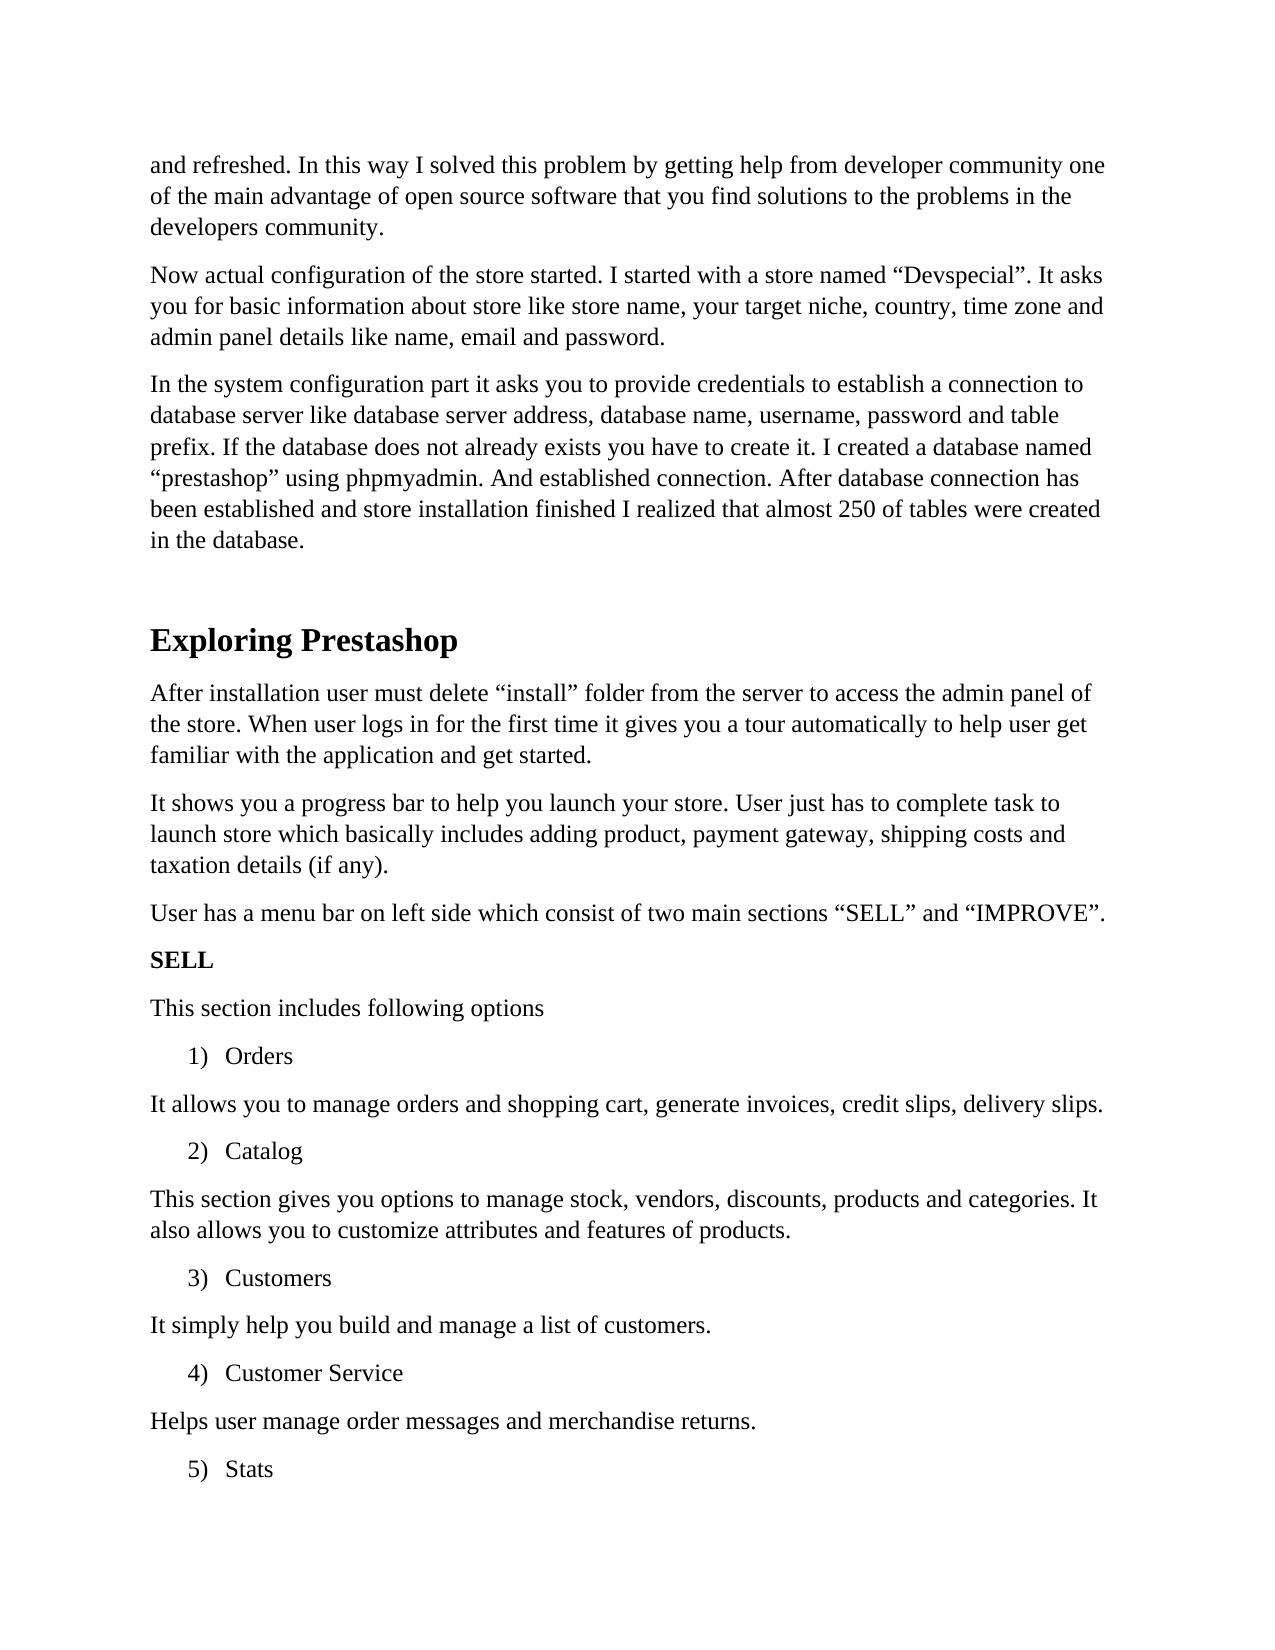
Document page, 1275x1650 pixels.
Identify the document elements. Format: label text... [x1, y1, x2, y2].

text After installation user must delete “install” folder from the server to access the admin panel of the store. When user logs in for the first time it gives you a tour automatically to help user get familiar with the application and get started. [150, 678, 1125, 769]
text Now actual configuration of the store started. I started with a store named “Devspecial”. It asks you for basic information about store like store name, your target niche, country, time zone and admin panel details like name, email and password. [150, 260, 1125, 351]
list Customer Service [187, 1358, 1125, 1387]
text In the system configuration part it asks you to provide credentials to establish a connection to database server like database server address, database name, username, password and table prefix. If the database does not already exists you have to create it. I created a database named “prestashop” using phpmyadmin. And established connection. After database connection has been established and store installation finished I realized that almost 250 of tables were created in the database. [150, 369, 1125, 553]
list Orders [187, 1041, 1125, 1070]
text This section gives you options to manage stock, vendors, discounts, products and categories. It also allows you to customize attributes and features of products. [150, 1184, 1125, 1244]
list Customers [187, 1263, 1125, 1292]
list Catalog [187, 1136, 1125, 1165]
list Stats [187, 1454, 1125, 1482]
text Exploring Prestashop [150, 620, 1125, 658]
text It simply help you build and manage a list of customers. [150, 1311, 1125, 1339]
text It shows you a progress bar to help you launch your store. User just has to complete task to launch store which basically includes adding product, payment gateway, shipping costs and taxation details (if any). [150, 788, 1125, 879]
text Helps user manage order messages and merchandise returns. [150, 1406, 1125, 1435]
text User has a menu bar on left side which consist of two main sections “SELL” and “IMPROVE”. [150, 898, 1125, 927]
text It allows you to manage orders and shopping cart, generate invoices, credit slips, delivery slips. [150, 1089, 1125, 1117]
text This section includes following options [150, 993, 1125, 1022]
text SELL [150, 946, 1125, 974]
